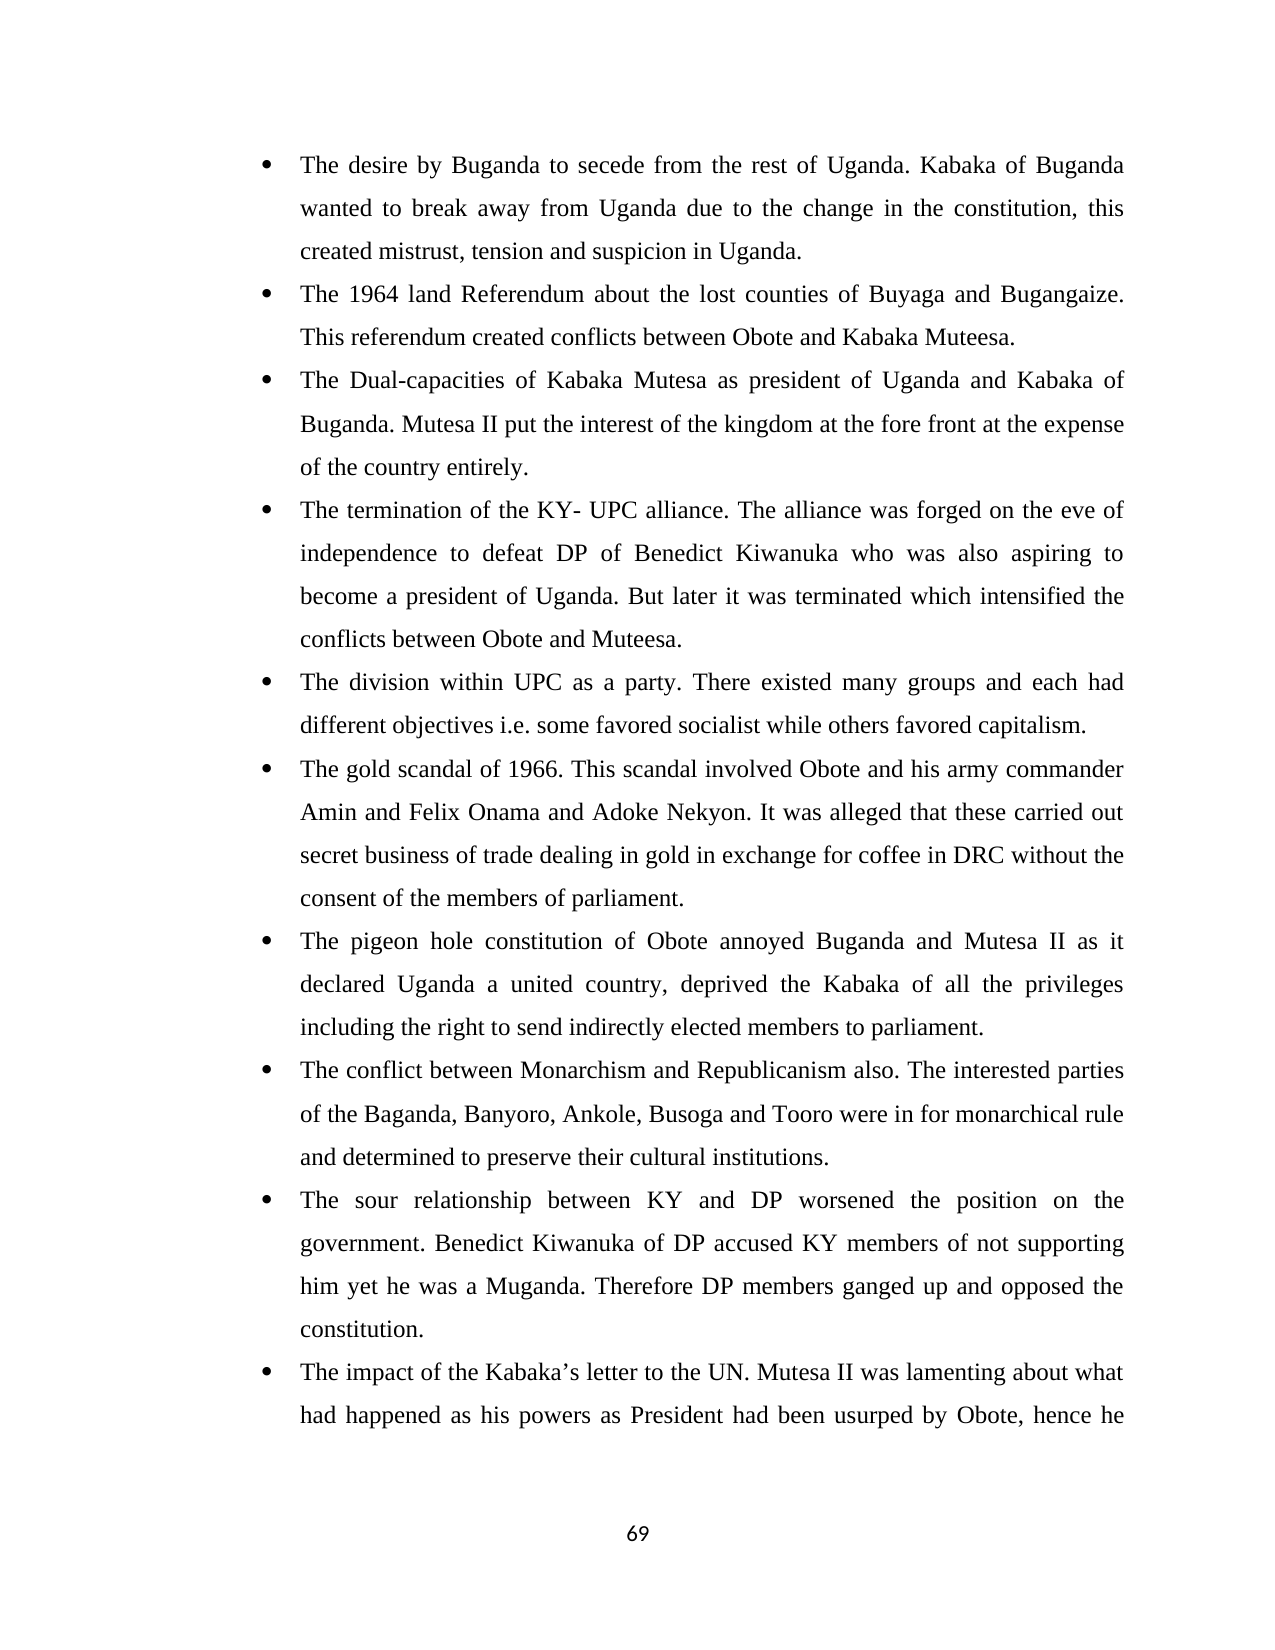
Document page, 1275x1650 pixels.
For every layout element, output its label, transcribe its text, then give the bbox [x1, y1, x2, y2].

list The division within UPC as a party. There existed many groups and each had different objectives i.e. some favored socialist while others favored capitalism. [262, 667, 1125, 739]
list The gold scandal of 1966. This scandal involved Obote and his army commander Amin and Felix Onama and Adoke Nekyon. It was alleged that these carried out secret business of trade dealing in gold in exchange for coffee in DRC without the consent of the members of parliament. [262, 754, 1125, 912]
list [262, 1357, 1125, 1429]
list The 1964 land Referendum about the lost counties of Buyaga and Bugangaize. This referendum created conflicts between Obote and Kabaka Muteesa. [262, 279, 1125, 351]
list The termination of the KY- UPC alliance. The alliance was forged on the eve of independence to defeat DP of Benedict Kiwanuka who was also aspiring to become a president of Uganda. But later it was terminated which intensified the conflicts between Obote and Muteesa. [262, 495, 1125, 653]
list The sour relationship between KY and DP worsened the position on the government. Benedict Kiwanuka of DP accused KY members of not supporting him yet he was a Muganda. Therefore DP members ganged up and opposed the constitution. [262, 1185, 1125, 1343]
list The conflict between Monarchism and Republicanism also. The interested parties of the Baganda, Banyoro, Ankole, Busoga and Tooro were in for monarchical rule and determined to preserve their cultural institutions. [262, 1056, 1125, 1171]
list The pigeon hole constitution of Obote annoyed Buganda and Mutesa II as it declared Uganda a united country, deprived the Kabaka of all the privileges including the right to send indirectly elected members to parliament. [262, 926, 1125, 1041]
list The desire by Buganda to secede from the rest of Uganda. Kabaka of Buganda wanted to break away from Uganda due to the change in the constitution, this created mistrust, tension and suspicion in Uganda. [262, 150, 1125, 265]
list The Dual-capacities of Kabaka Mutesa as president of Uganda and Kabaka of Buganda. Mutesa II put the interest of the kingdom at the fore front at the expense of the country entirely. [262, 366, 1125, 481]
